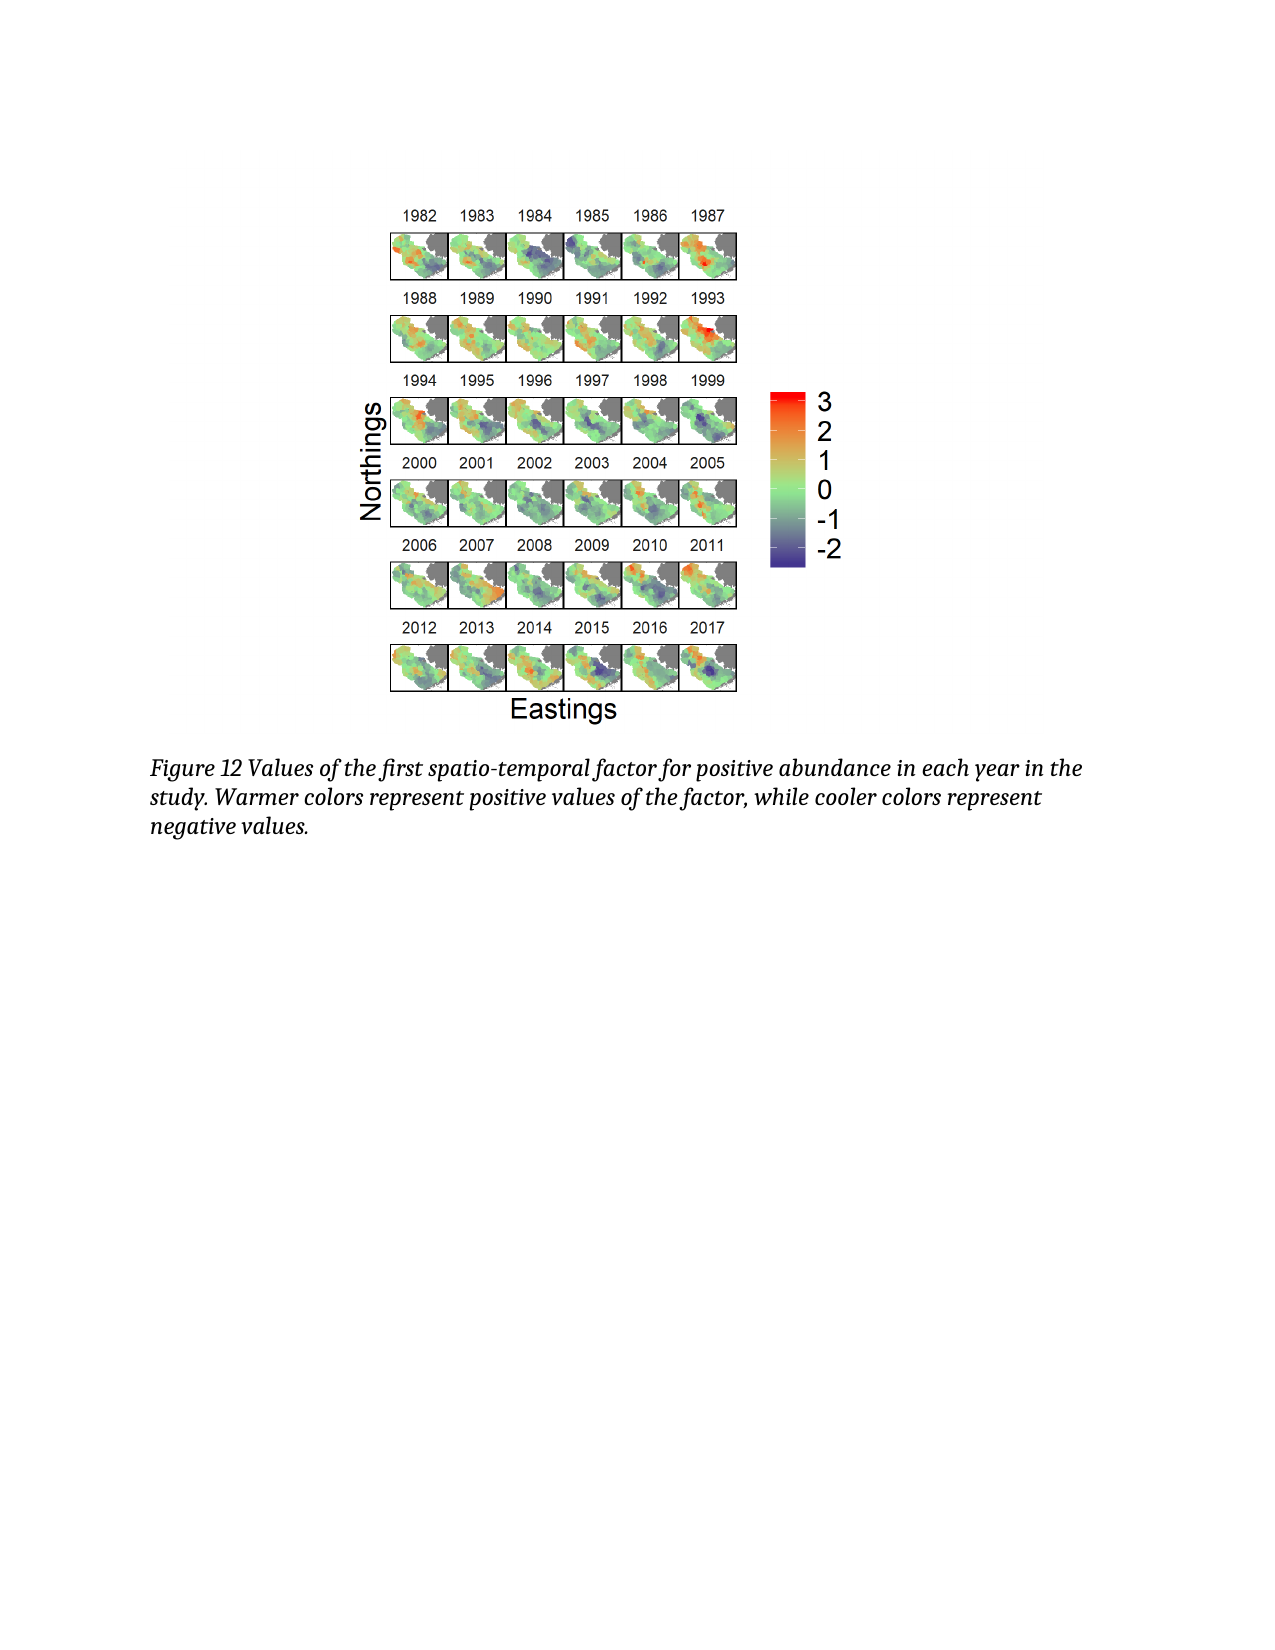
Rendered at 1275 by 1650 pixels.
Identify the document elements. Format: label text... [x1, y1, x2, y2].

text Figure 12 Values of the first spatio-temporal factor for positive abundance in each year in the study. Warmer colors represent positive values of the factor, while cooler colors represent negative values. [150, 754, 1125, 840]
picture [168, 150, 1044, 734]
